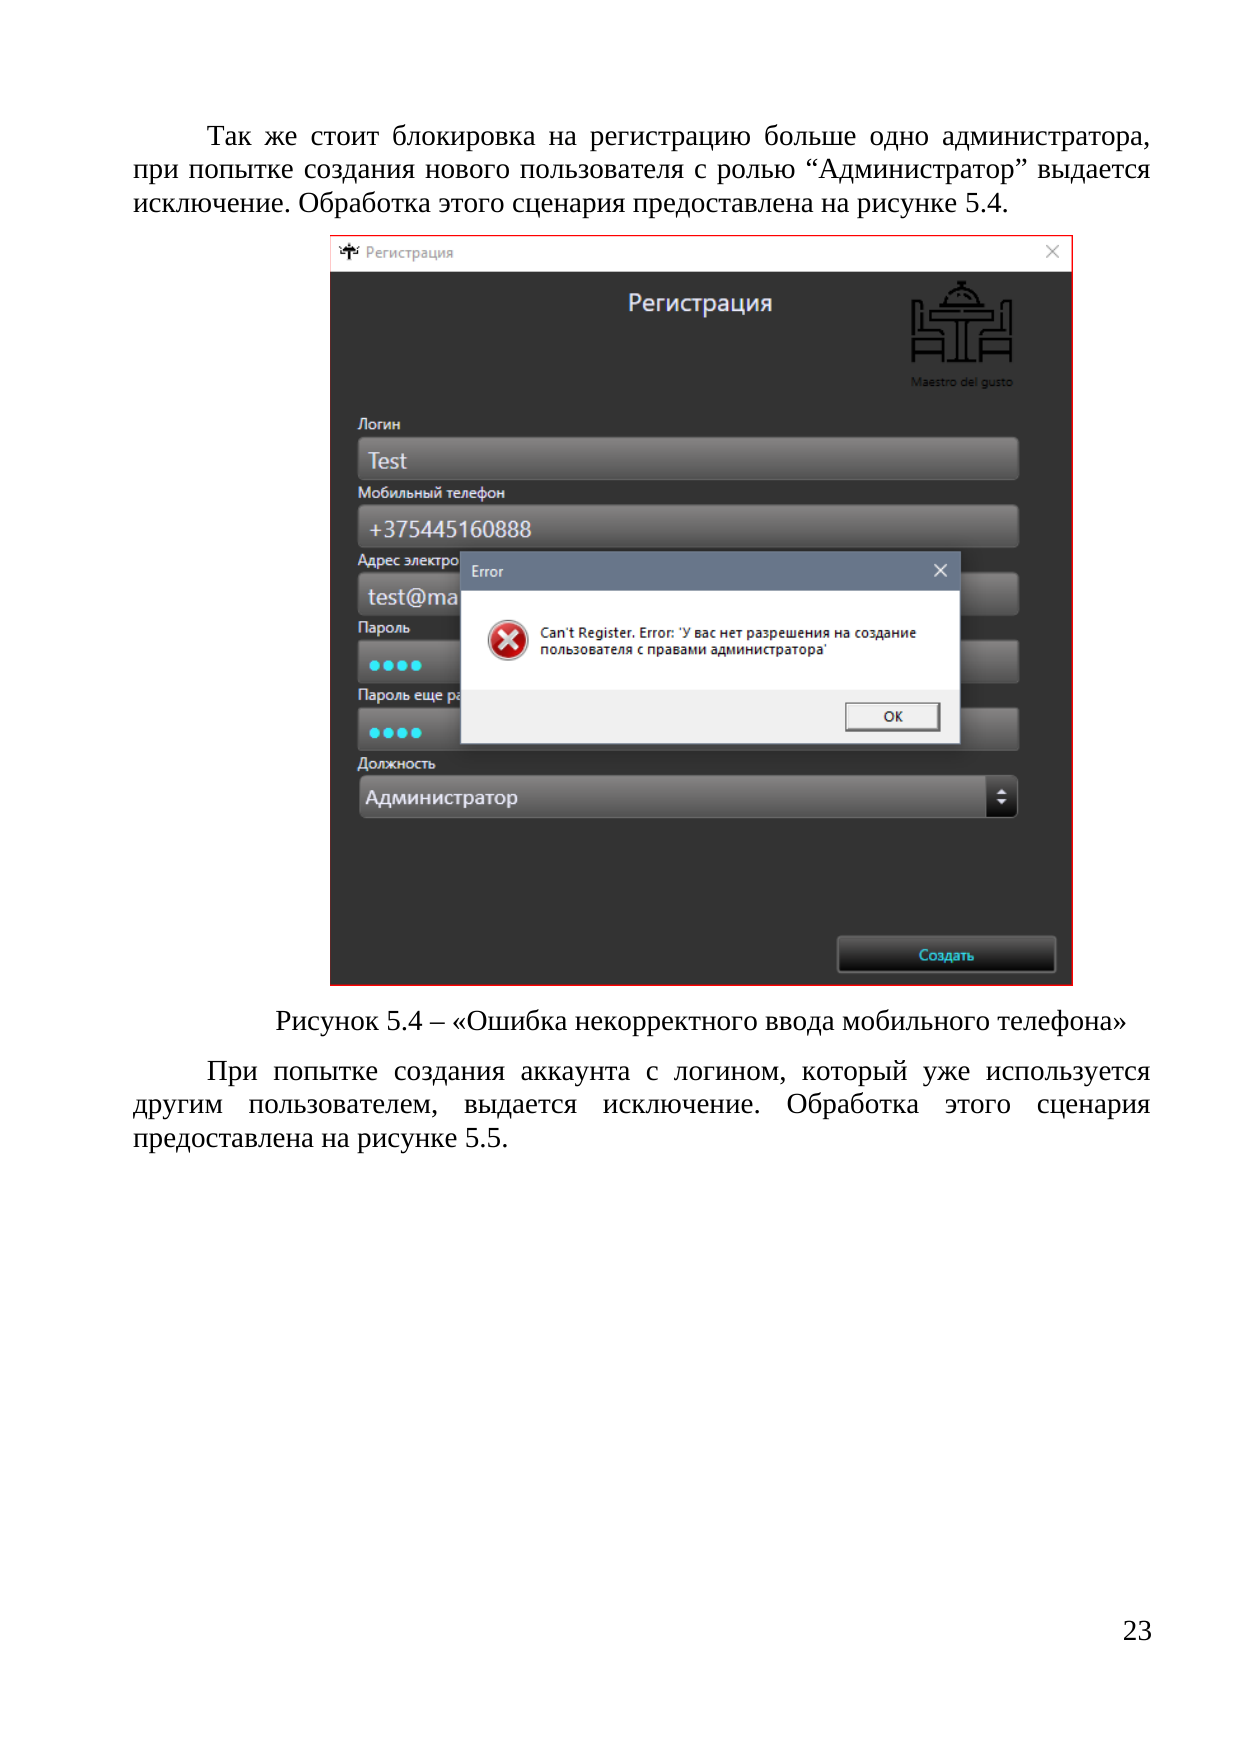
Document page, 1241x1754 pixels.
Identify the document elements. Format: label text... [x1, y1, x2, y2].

picture [330, 235, 1073, 986]
text Рисунок 5.4 – «Ошибка некорректного ввода мобильного телефона» [177, 1003, 1152, 1036]
text Так же стоит блокировка на регистрацию больше одно администратора, при попытке создания нового пользователя с ролью “Администратор” выдается исключение. Обработка этого сценария предоставлена на рисунке 5.4. [133, 118, 1152, 219]
text При попытке создания аккаунта с логином, который уже используется другим пользователем, выдается исключение. Обработка этого сценария предоставлена на рисунке 5.5. [133, 1053, 1152, 1153]
